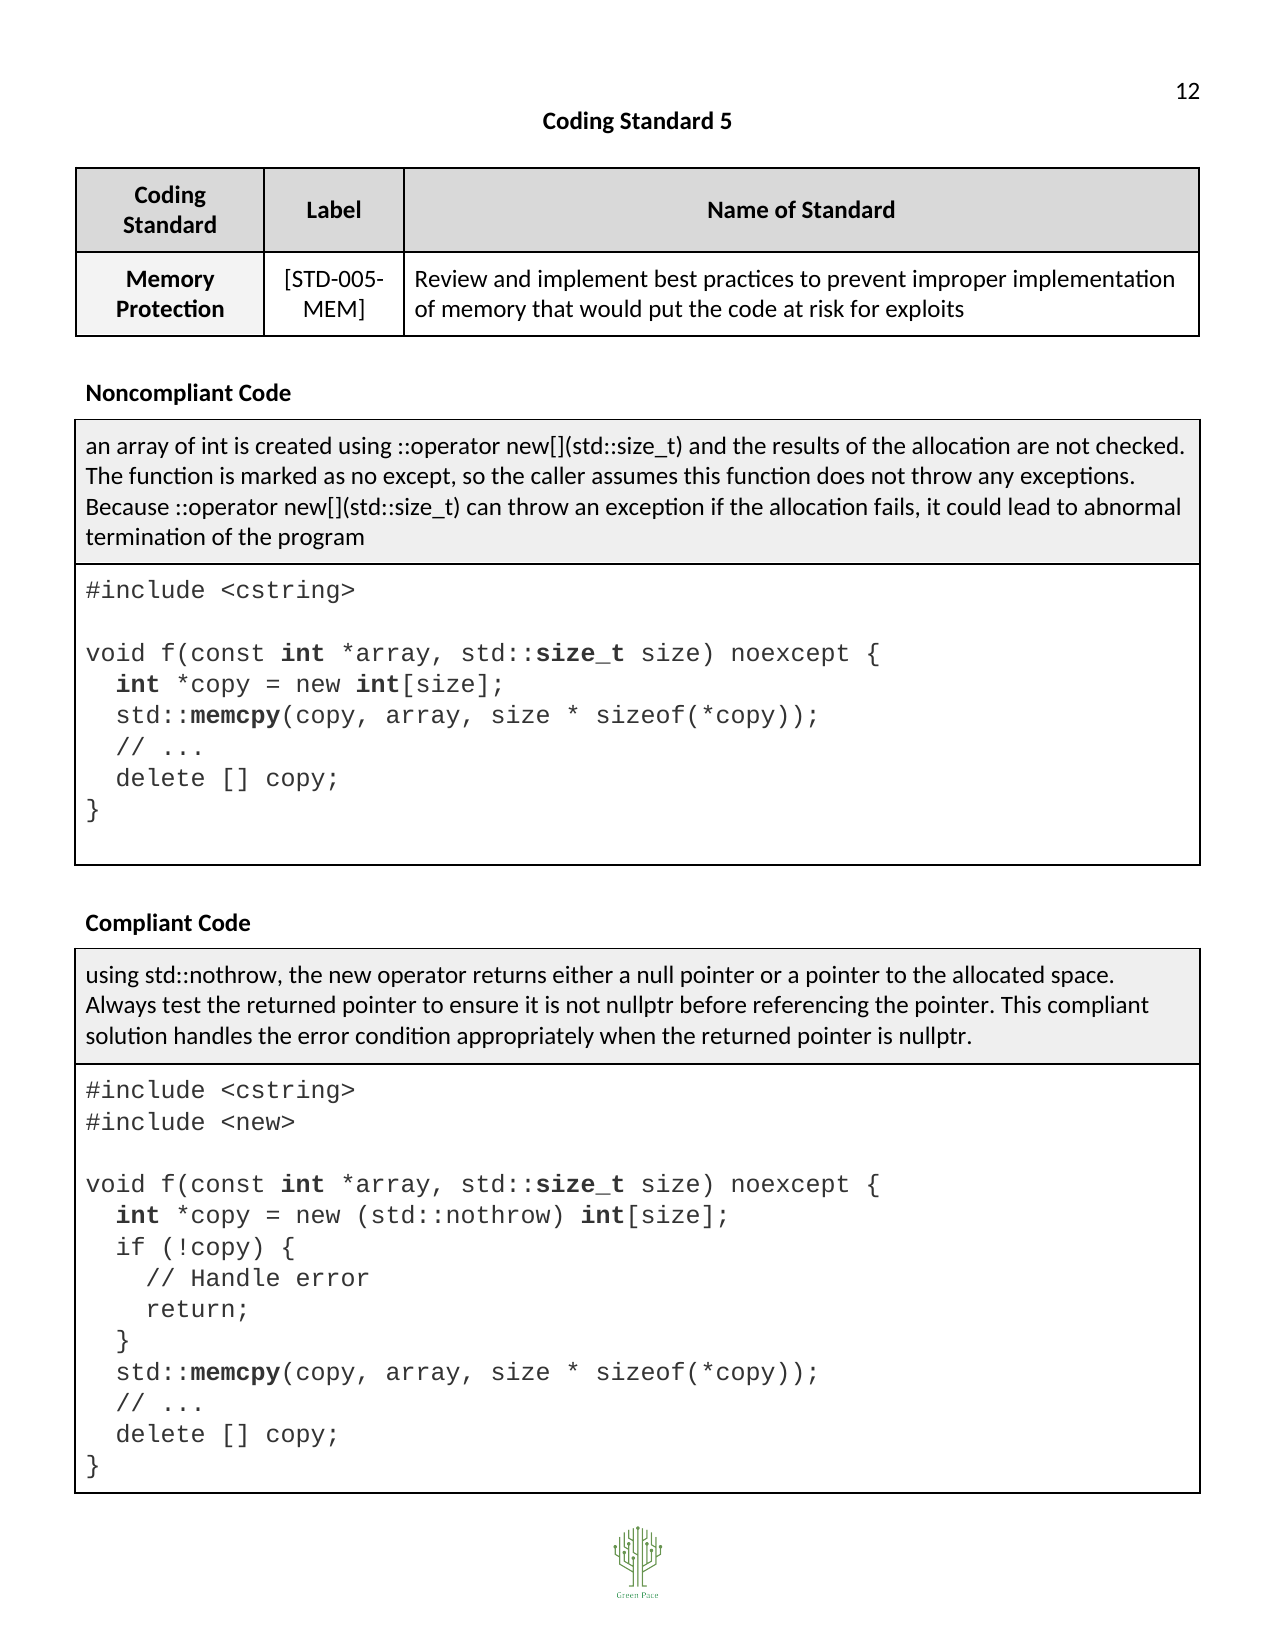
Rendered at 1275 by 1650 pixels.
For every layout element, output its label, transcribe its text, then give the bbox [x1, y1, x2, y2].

table_cell Review and implement best practices to prevent improper implementation of memory that would put the code at risk for exploits [405, 253, 1198, 334]
table_header Label [265, 169, 403, 251]
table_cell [76, 1065, 1199, 1492]
table_header Noncompliant Code [75, 367, 1200, 418]
table_header Name of Standard [405, 169, 1198, 251]
table_cell [STD-005-MEM] [265, 253, 403, 334]
table_cell Memory Protection [77, 253, 263, 334]
table_header Compliant Code [75, 896, 1200, 948]
table_header Coding Standard [77, 169, 263, 251]
table_cell an array of int is created using ::operator new[](std::size_t) and the results of the allocation are not checked. The function is marked as no except, so the caller assumes this function does not throw any exceptions. Because ::operator new[](std::size_t) can throw an exception if the allocation fails, it could lead to abnormal termination of the program [76, 420, 1199, 562]
subtitle Coding Standard 5 [75, 106, 1200, 136]
table_cell using std::nothrow, the new operator returns either a null pointer or a pointer to the allocated space. Always test the returned pointer to ensure it is not nullptr before referencing the pointer. This compliant solution handles the error condition appropriately when the returned pointer is nullptr. [76, 949, 1199, 1063]
table_cell #include <cstring> void f(const int *array, std::size_t size) noexcept { int *copy = new int[size]; std::memcpy(copy, array, size * sizeof(*copy)); // ... delete [] copy; } [76, 565, 1199, 864]
picture [605, 1521, 670, 1606]
